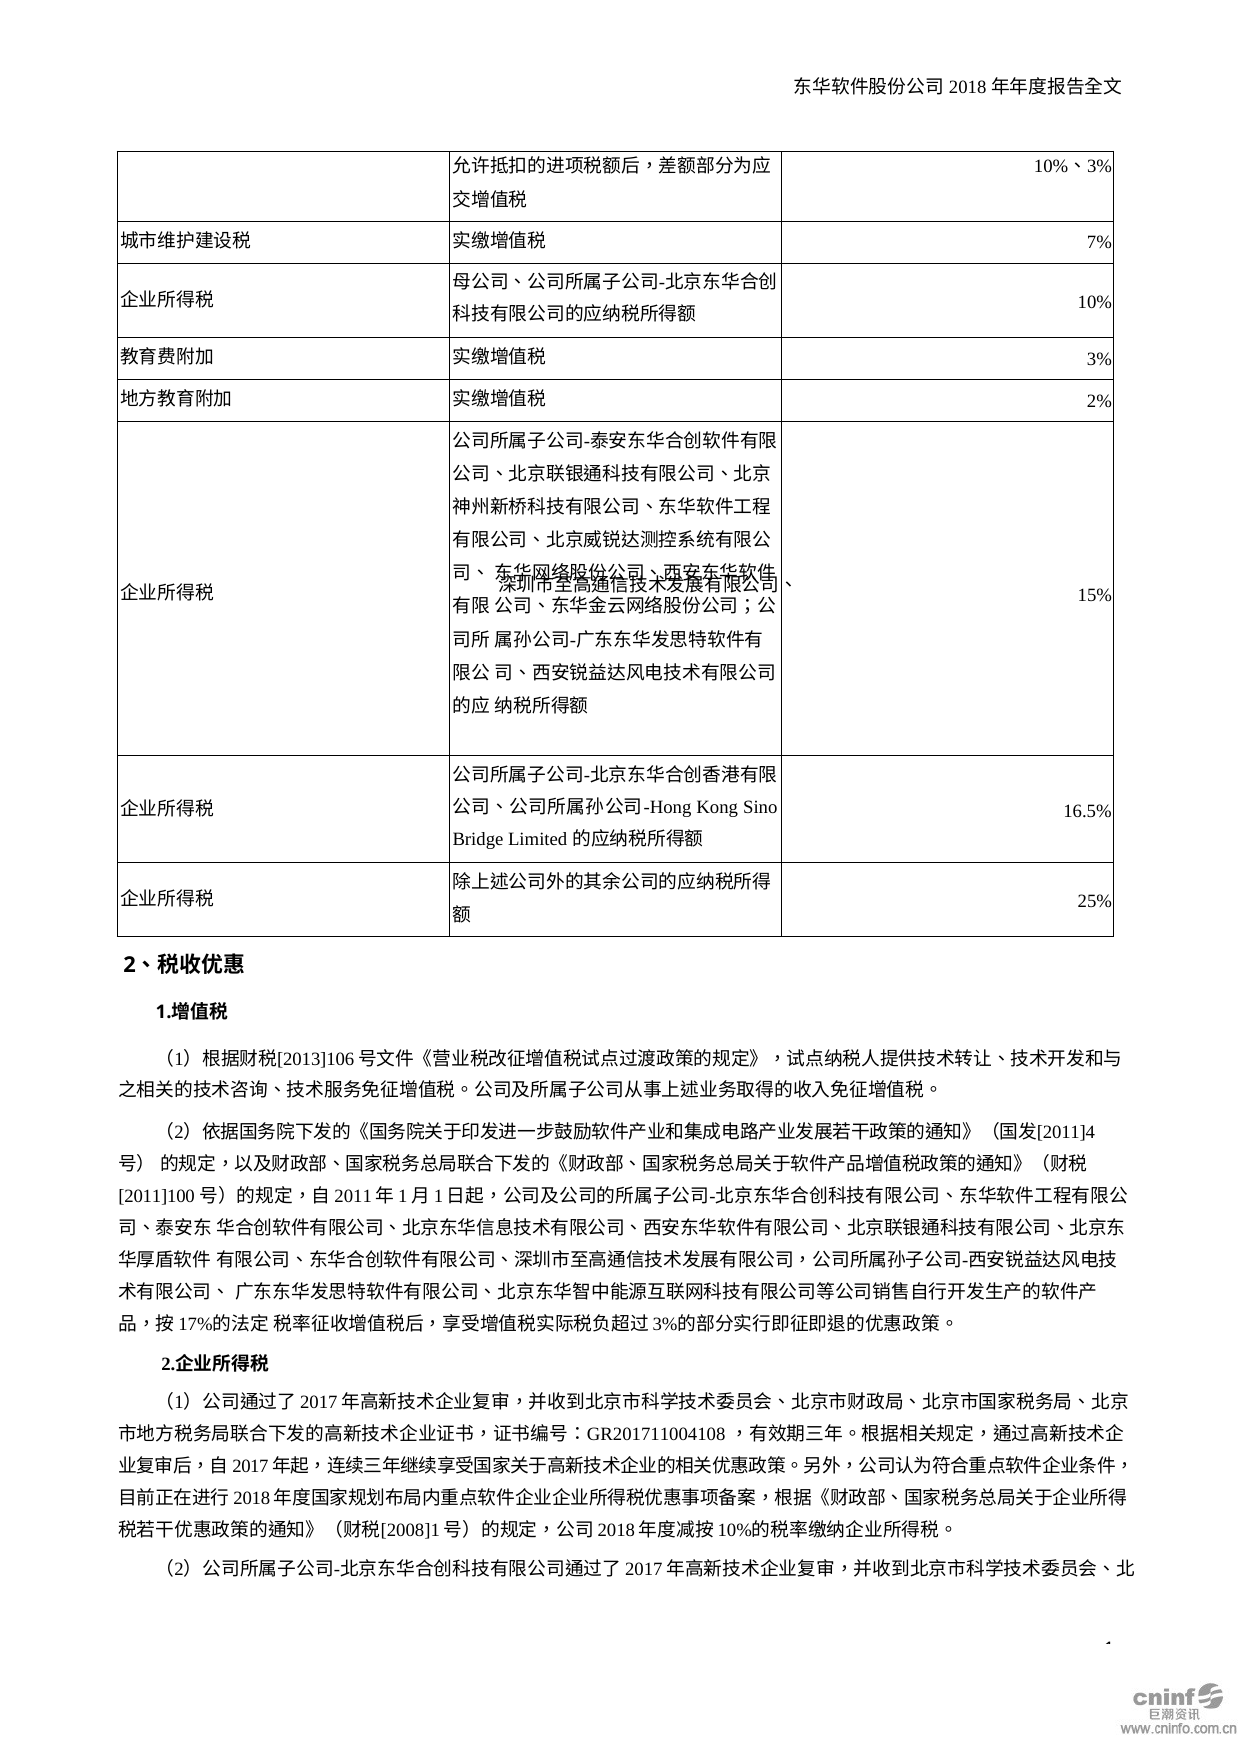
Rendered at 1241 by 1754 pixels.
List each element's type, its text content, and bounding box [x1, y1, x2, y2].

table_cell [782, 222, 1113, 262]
subtitle 2.企业所得税 [161, 1350, 1137, 1376]
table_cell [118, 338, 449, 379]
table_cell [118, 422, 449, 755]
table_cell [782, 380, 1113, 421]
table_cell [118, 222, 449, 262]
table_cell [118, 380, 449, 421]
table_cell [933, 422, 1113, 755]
text （1）根据财税[2013]106号文件《营业税改征增值税试点过渡政策的规定》，试点纳税人提供技术转让、技术开发和与 之相关的技术咨询、技术服务免征增值税。公司及所属子公司从事上述业务取得的收入免征增值税。 [118, 1045, 1137, 1102]
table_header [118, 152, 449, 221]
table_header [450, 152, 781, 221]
text （1）公司通过了2017年高新技术企业复审，并收到北京市科学技术委员会、北京市财政局、北京市国家税务局、北京 市地方税务局联合下发的高新技术企业证书，证书编号：GR201711004108 ，有效期三年。根据相关规定，通过高新技术企 业复审后，自2017年起，连续三年继续享受国家关于高新技术企业的相关优惠政策。另外，公司认为符合重点软件企业条件， 目前正在进行2018年度国家规划布局内重点软件企业企业所得税优惠事项备案，根据《财政部、国家税务总局关于企业所得 税若干优惠政策的通知》（财税[2008]1号）的规定，公司2018年度减按10%的税率缴纳企业所得税。 [118, 1388, 1137, 1541]
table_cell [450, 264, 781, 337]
text （2）依据国务院下发的《国务院关于印发进一步鼓励软件产业和集成电路产业发展若干政策的通知》（国发[2011]4号） 的规定，以及财政部、国家税务总局联合下发的《财政部、国家税务总局关于软件产品增值税政策的通知》（财税[2011]100 号）的规定，自2011年1月1日起，公司及公司的所属子公司-北京东华合创科技有限公司、东华软件工程有限公司、泰安东 华合创软件有限公司、北京东华信息技术有限公司、西安东华软件有限公司、北京联银通科技有限公司、北京东华厚盾软件 有限公司、东华合创软件有限公司、深圳市至高通信技术发展有限公司，公司所属孙子公司-西安锐益达风电技术有限公司、 广东东华发思特软件有限公司、北京东华智中能源互联网科技有限公司等公司销售自行开发生产的软件产品，按17%的法定 税率征收增值税后，享受增值税实际税负超过3%的部分实行即征即退的优惠政策。 [118, 1118, 1132, 1336]
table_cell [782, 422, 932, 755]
picture [1115, 1680, 1240, 1737]
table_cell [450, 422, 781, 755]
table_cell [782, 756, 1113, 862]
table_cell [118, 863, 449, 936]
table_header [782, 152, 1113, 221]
text （2）公司所属子公司-北京东华合创科技有限公司通过了2017年高新技术企业复审，并收到北京市科学技术委员会、北 [155, 1555, 1137, 1581]
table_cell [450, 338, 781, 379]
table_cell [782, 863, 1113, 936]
subtitle 2、税收优惠 [116, 949, 252, 978]
subtitle 1.增值税 [155, 998, 1137, 1023]
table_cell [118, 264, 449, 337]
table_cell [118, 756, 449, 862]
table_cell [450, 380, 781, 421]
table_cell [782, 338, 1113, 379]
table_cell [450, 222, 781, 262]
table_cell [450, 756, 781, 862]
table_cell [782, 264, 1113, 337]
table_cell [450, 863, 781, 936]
